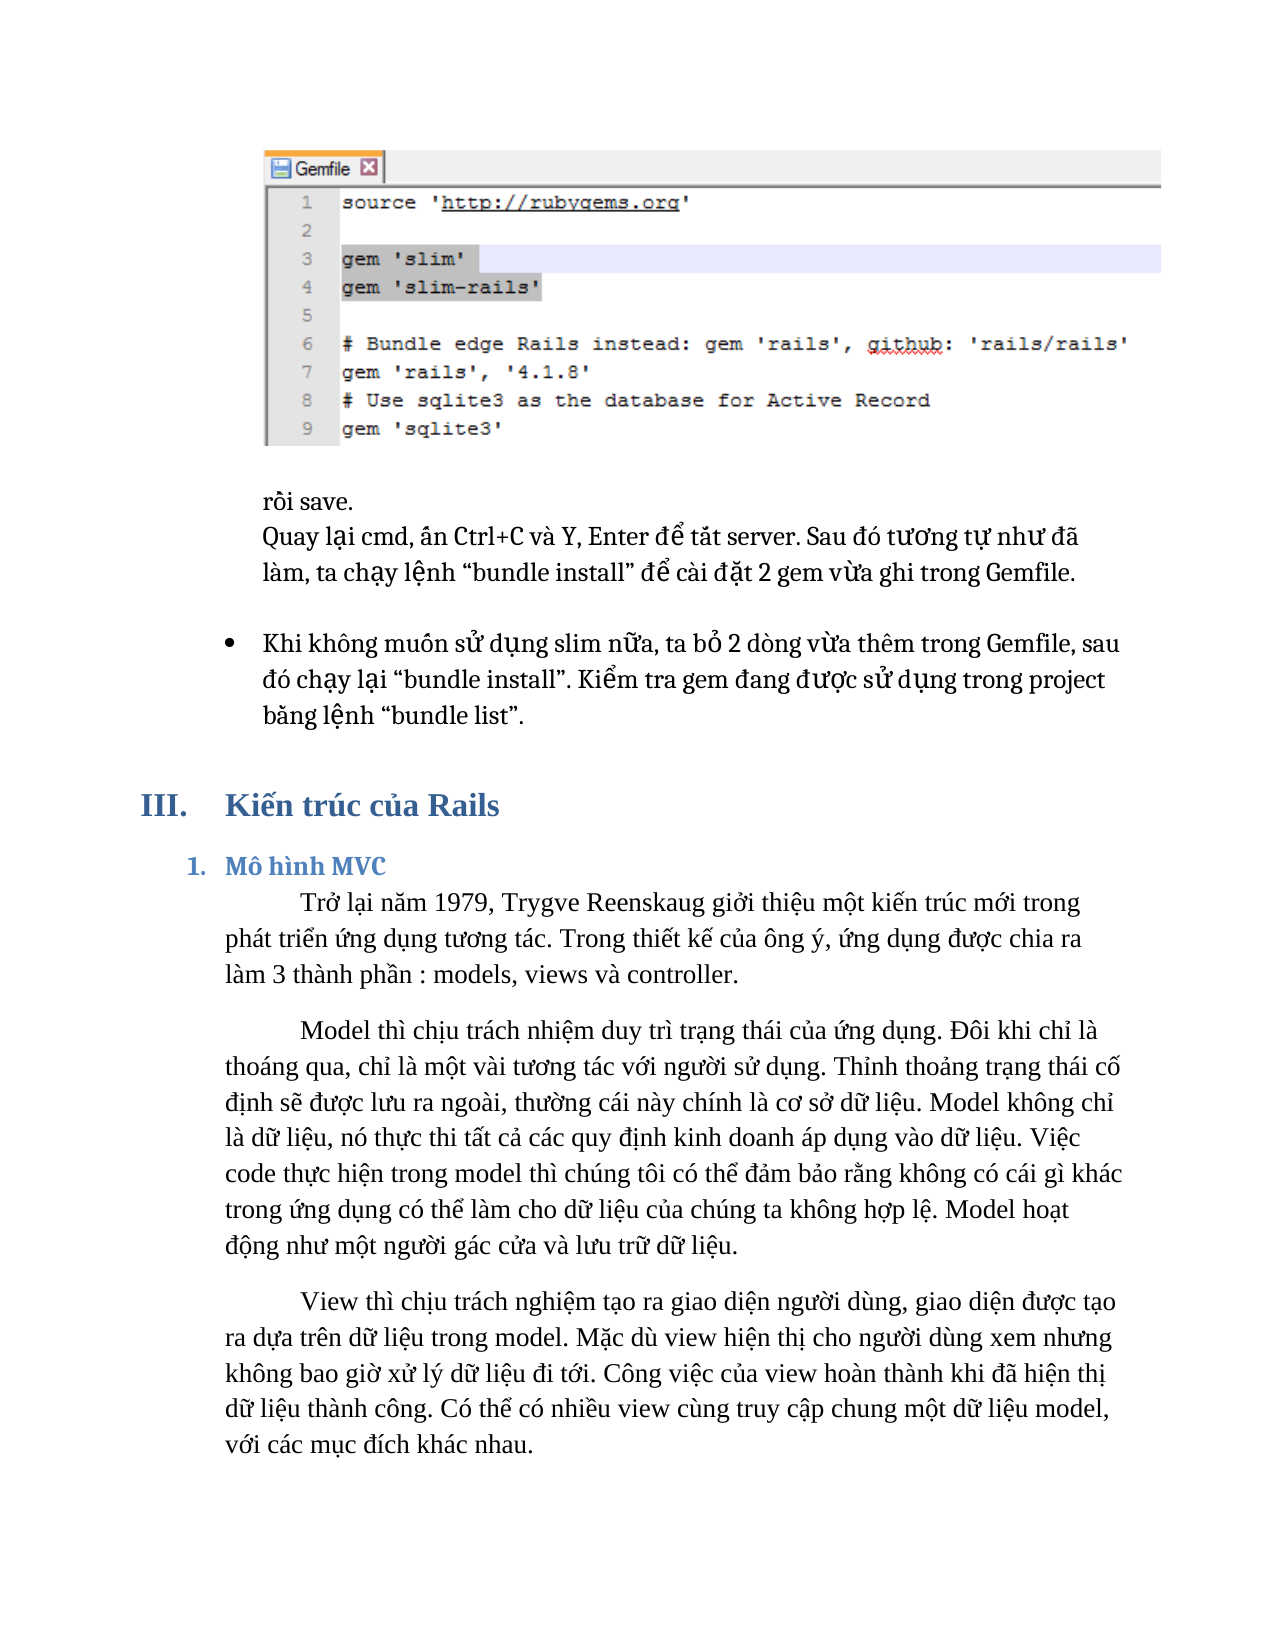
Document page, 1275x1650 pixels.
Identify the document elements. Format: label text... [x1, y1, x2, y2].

subtitle Mô hình MVC [187, 851, 1125, 882]
text Trở lại năm 1979, Trygve Reenskaug giởi thiệu một kiến trúc mới trong phát triển ứng dụng tương tác. Trong thiết kế của ông ý, ứng dụng được chia ra làm 3 thành phần : models, views và controller. [225, 886, 1125, 989]
list rồi save. [262, 486, 1125, 517]
text View thì chịu trách nghiệm tạo ra giao diện người dùng, giao diện được tạo ra dựa trên dữ liệu trong model. Mặc dù view hiện thị cho người dùng xem nhưng không bao giờ xử lý dữ liệu đi tới. Công việc của view hoàn thành khi đã hiện thị dữ liệu thành công. Có thể có nhiều view cùng truy cập chung một dữ liệu model, với các mục đích khác nhau. [225, 1285, 1125, 1459]
list Quay lại cmd, ấn Ctrl+C và Y, Enter để tắt server. Sau đó tương tự như đã làm, ta chạy lệnh “bundle install” để cài đặt 2 gem vừa ghi trong Gemfile. [262, 521, 1125, 588]
list Khi không muốn sử dụng slim nữa, ta bỏ 2 dòng vừa thêm trong Gemfile, sau đó chạy lại “bundle install”. Kiểm tra gem đang được sử dụng trong project bằng lệnh “bundle list”. [225, 628, 1125, 731]
subtitle Kiến trúc của Rails [187, 786, 1125, 824]
text Model thì chịu trách nhiệm duy trì trạng thái của ứng dụng. Đôi khi chỉ là thoáng qua, chỉ là một vài tương tác với người sử dụng. Thỉnh thoảng trạng thái cố định sẽ được lưu ra ngoài, thường cái này chính là cơ sở dữ liệu. Model không chỉ là dữ liệu, nó thực thi tất cả các quy định kinh doanh áp dụng vào dữ liệu. Việc code thực hiện trong model thì chúng tôi có thể đảm bảo rằng không có cái gì khác trong ứng dụng có thể làm cho dữ liệu của chúng ta không hợp lệ. Model hoạt động như một người gác cửa và lưu trữ dữ liệu. [225, 1014, 1125, 1260]
picture [262, 150, 1162, 446]
